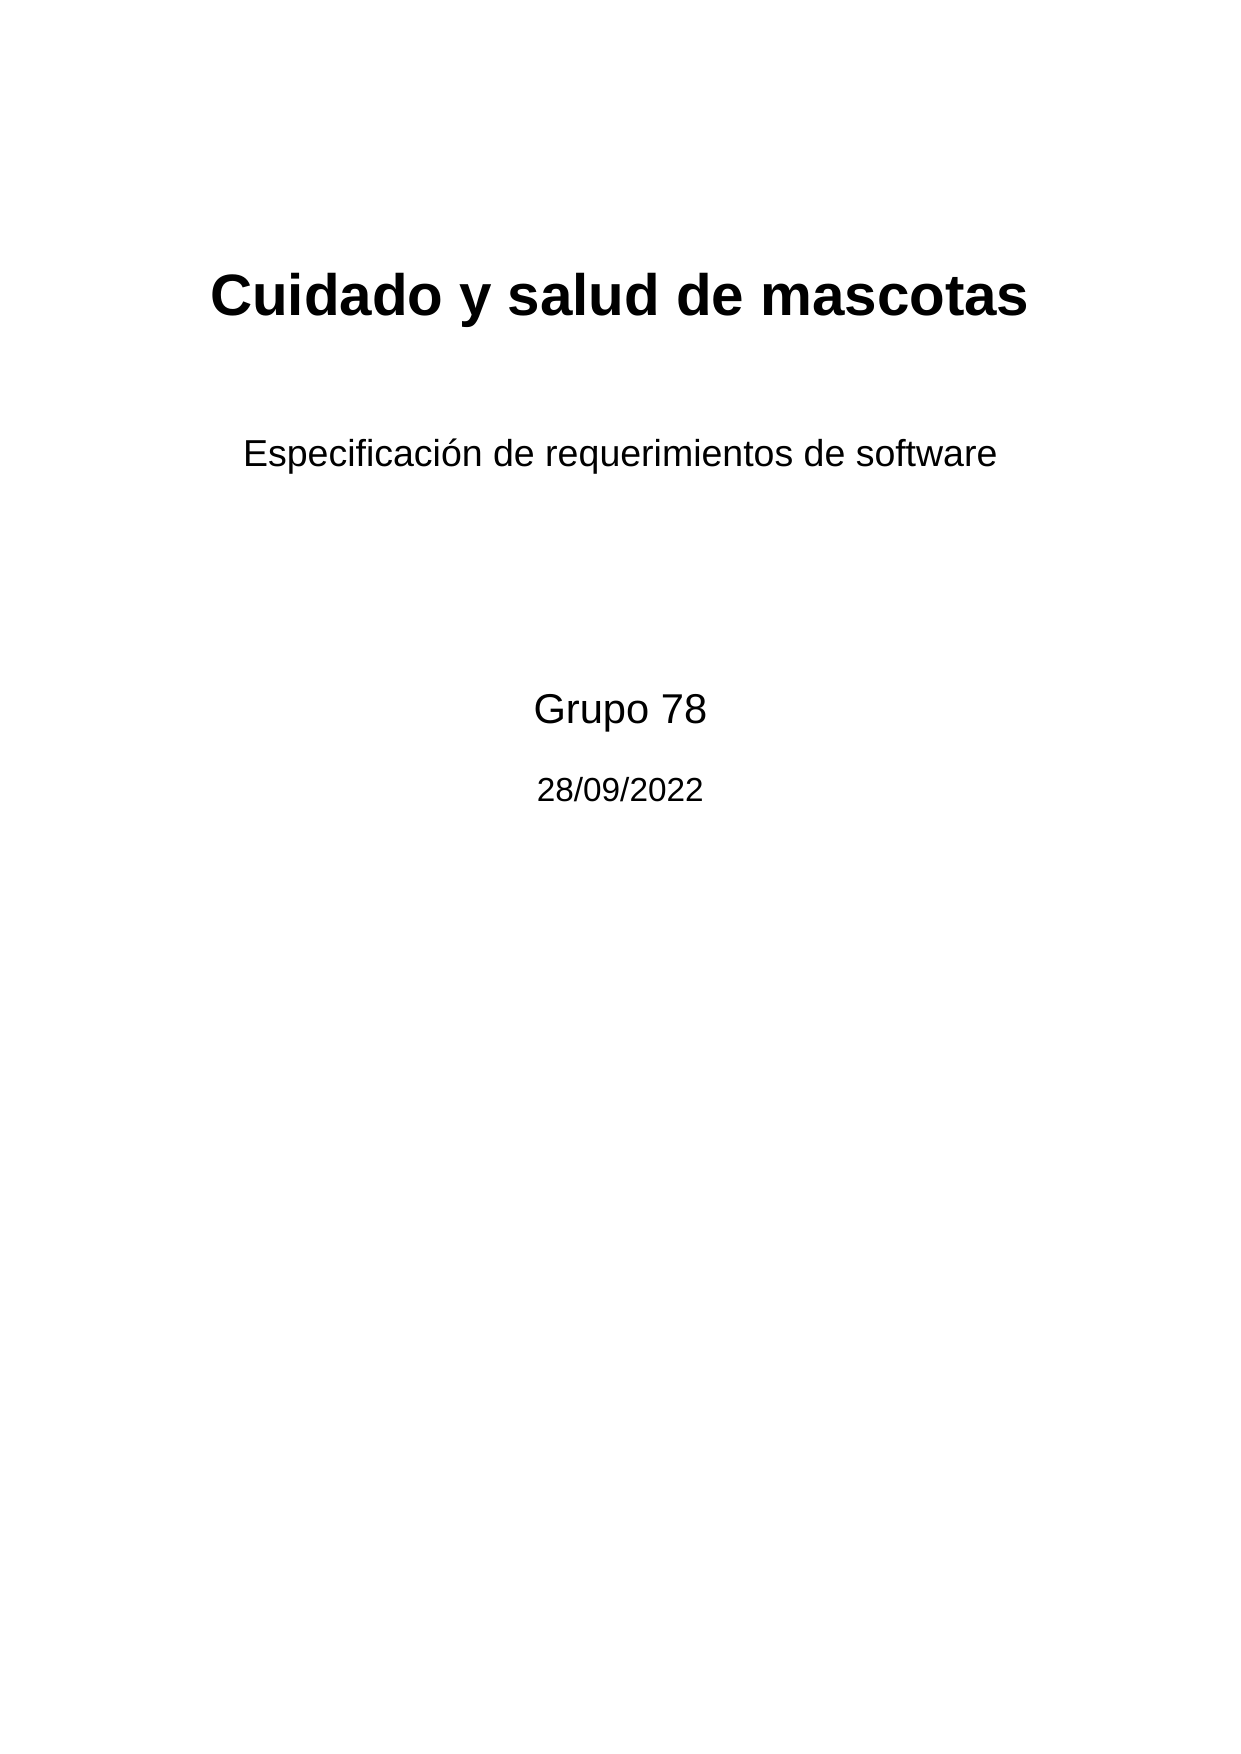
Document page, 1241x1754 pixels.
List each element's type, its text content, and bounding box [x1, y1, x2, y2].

text 28/09/2022 [177, 770, 1063, 809]
title Cuidado y salud de mascotas [177, 261, 1063, 328]
subtitle Especificación de requerimientos de software [177, 432, 1063, 475]
text Grupo 78 [177, 684, 1063, 732]
